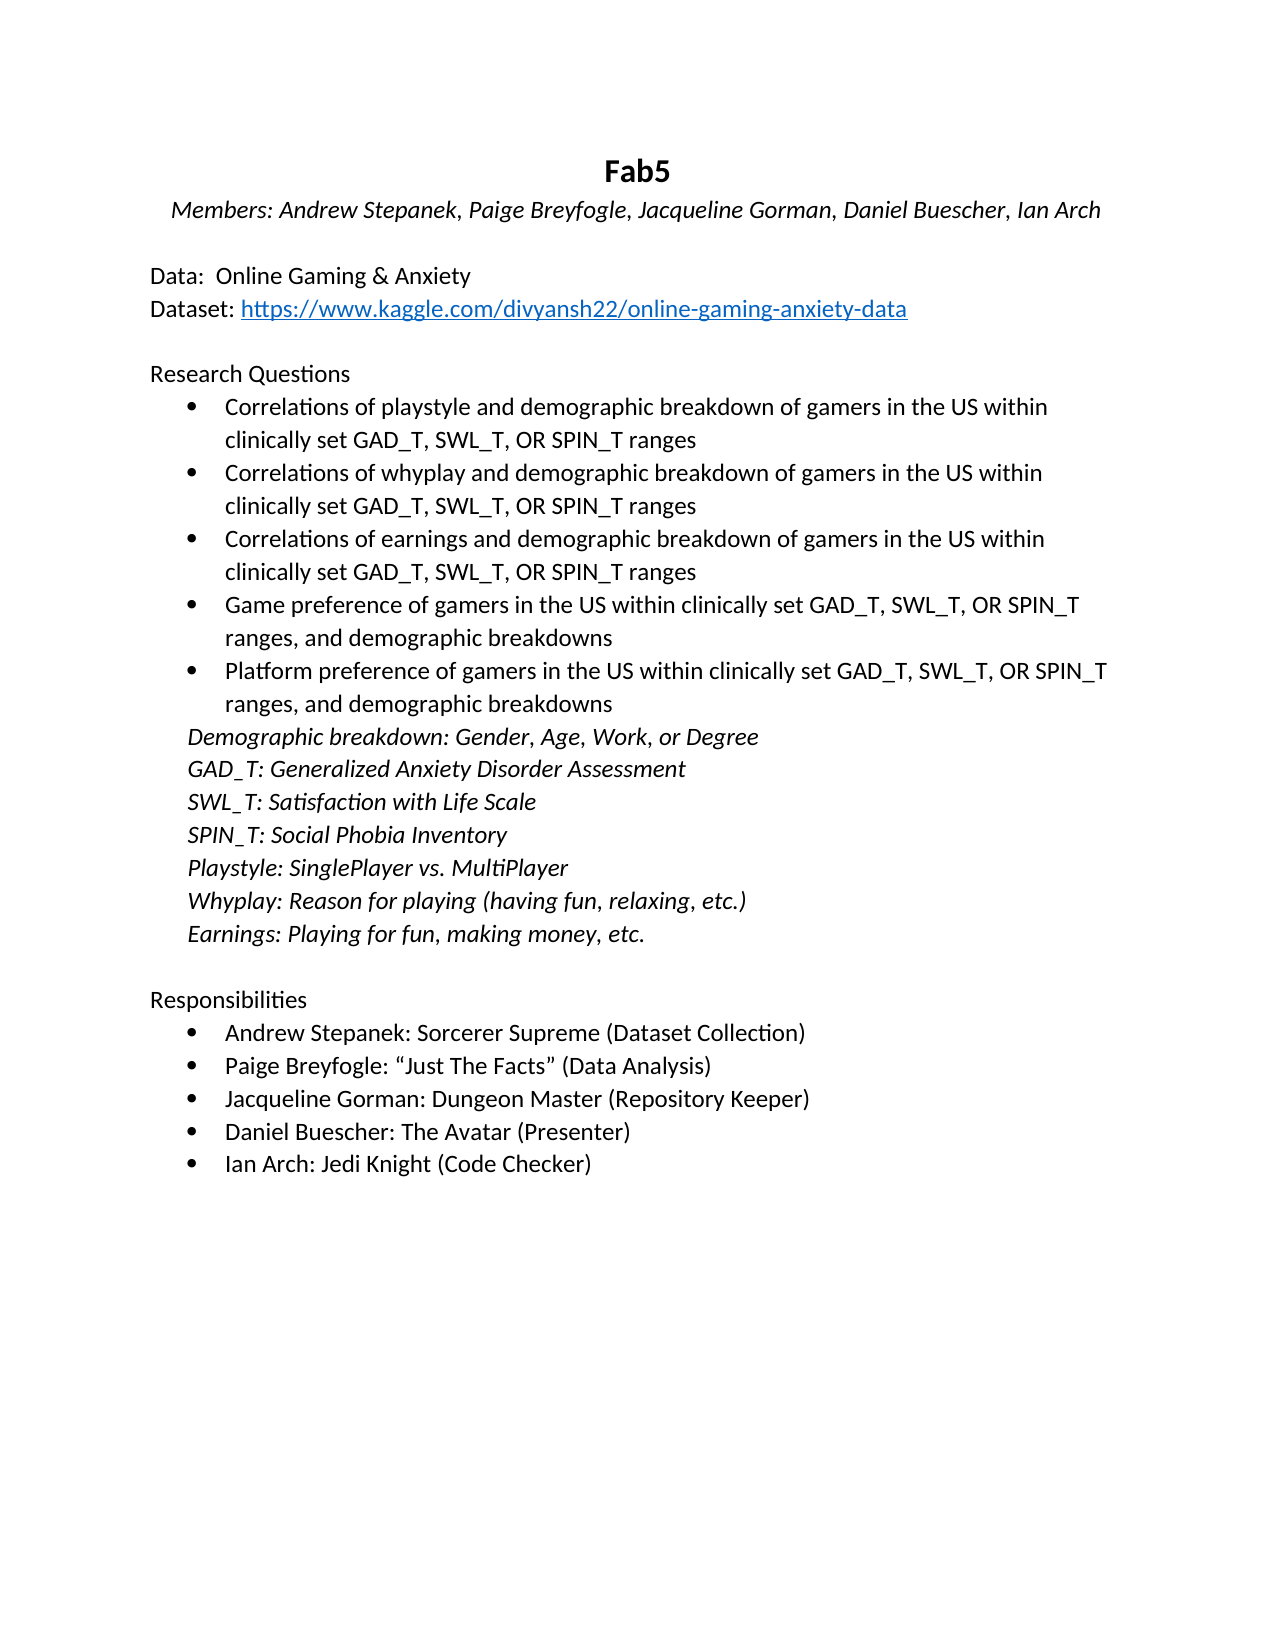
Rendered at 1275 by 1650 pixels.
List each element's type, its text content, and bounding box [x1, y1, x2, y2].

text Research Questions [150, 358, 1125, 389]
list Jacqueline Gorman: Dungeon Master (Repository Keeper) [187, 1083, 1125, 1113]
text Playstyle: SinglePlayer vs. MultiPlayer [187, 852, 1125, 883]
text GAD_T: Generalized Anxiety Disorder Assessment [187, 753, 1125, 784]
list Game preference of gamers in the US within clinically set GAD_T, SWL_T, OR SPIN_T ranges, and demographic breakdowns [187, 589, 1125, 652]
text Earnings: Playing for fun, making money, etc. [187, 918, 1125, 949]
list Paige Breyfogle: “Just The Facts” (Data Analysis) [187, 1050, 1125, 1080]
list Correlations of earnings and demographic breakdown of gamers in the US within clinically set GAD_T, SWL_T, OR SPIN_T ranges [187, 523, 1125, 587]
list Correlations of playstyle and demographic breakdown of gamers in the US within clinically set GAD_T, SWL_T, OR SPIN_T ranges [187, 391, 1125, 455]
text Fab5 [150, 150, 1125, 191]
text SWL_T: Satisfaction with Life Scale [187, 786, 1125, 817]
text SPIN_T: Social Phobia Inventory [187, 819, 1125, 850]
text Members: Andrew Stepanek, Paige Breyfogle, Jacqueline Gorman, Daniel Buescher, Ian Arch [150, 194, 1125, 224]
text Data: Online Gaming & Anxiety [150, 260, 1125, 290]
list Platform preference of gamers in the US within clinically set GAD_T, SWL_T, OR SPIN_T ranges, and demographic breakdowns [187, 655, 1125, 718]
text Whyplay: Reason for playing (having fun, relaxing, etc.) [187, 885, 1125, 916]
list Daniel Buescher: The Avatar (Presenter) [187, 1116, 1125, 1146]
text Dataset: https://www.kaggle.com/divyansh22/online-gaming-anxiety-data [150, 293, 1125, 323]
list Andrew Stepanek: Sorcerer Supreme (Dataset Collection) [187, 1017, 1125, 1047]
list Ian Arch: Jedi Knight (Code Checker) [187, 1148, 1125, 1179]
text Responsibilities [150, 984, 1125, 1014]
list Correlations of whyplay and demographic breakdown of gamers in the US within clinically set GAD_T, SWL_T, OR SPIN_T ranges [187, 457, 1125, 521]
text Demographic breakdown: Gender, Age, Work, or Degree [187, 721, 1125, 751]
